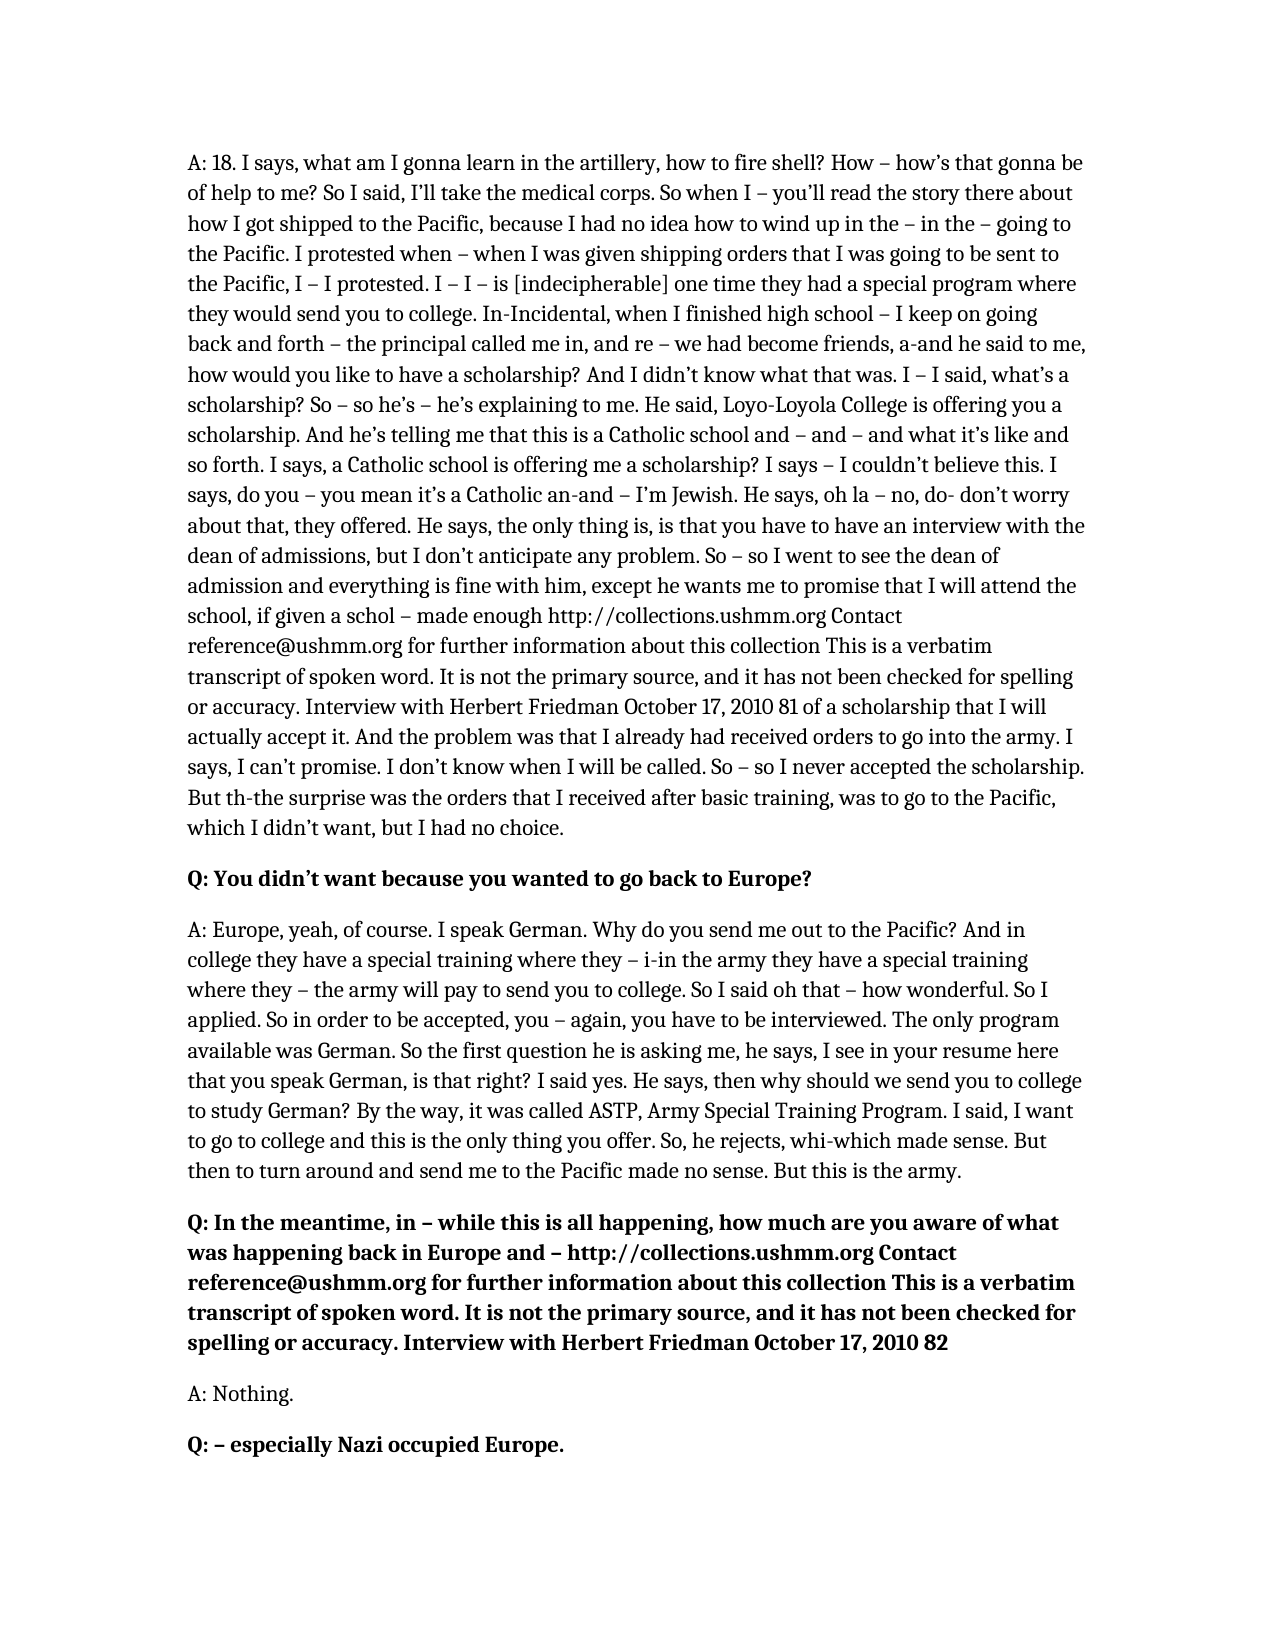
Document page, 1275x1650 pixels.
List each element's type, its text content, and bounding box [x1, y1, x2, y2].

text Q: In the meantime, in – while this is all happening, how much are you aware of what was happening back in Europe and – http://collections.ushmm.org Contact reference@ushmm.org for further information about this collection This is a verbatim transcript of spoken word. It is not the primary source, and it has not been checked for spelling or accuracy. Interview with Herbert Friedman October 17, 2010 82 [187, 1209, 1087, 1357]
text A: 18. I says, what am I gonna learn in the artillery, how to fire shell? How – how’s that gonna be of help to me? So I said, I’ll take the medical corps. So when I – you’ll read the story there about how I got shipped to the Pacific, because I had no idea how to wind up in the – in the – going to the Pacific. I protested when – when I was given shipping orders that I was going to be sent to the Pacific, I – I protested. I – I – is [indecipherable] one time they had a special program where they would send you to college. In-Incidental, when I finished high school – I keep on going back and forth – the principal called me in, and re – we had become friends, a-and he said to me, how would you like to have a scholarship? And I didn’t know what that was. I – I said, what’s a scholarship? So – so he’s – he’s explaining to me. He said, Loyo-Loyola College is offering you a scholarship. And he’s telling me that this is a Catholic school and – and – and what it’s like and so forth. I says, a Catholic school is offering me a scholarship? I says – I couldn’t believe this. I says, do you – you mean it’s a Catholic an-and – I’m Jewish. He says, oh la – no, do- don’t worry about that, they offered. He says, the only thing is, is that you have to have an interview with the dean of admissions, but I don’t anticipate any problem. So – so I went to see the dean of admission and everything is fine with him, except he wants me to promise that I will attend the school, if given a schol – made enough http://collections.ushmm.org Contact reference@ushmm.org for further information about this collection This is a verbatim transcript of spoken word. It is not the primary source, and it has not been checked for spelling or accuracy. Interview with Herbert Friedman October 17, 2010 81 of a scholarship that I will actually accept it. And the problem was that I already had received orders to go into the army. I says, I can’t promise. I don’t know when I will be called. So – so I never accepted the scholarship. But th-the surprise was the orders that I received after basic training, was to go to the Pacific, which I didn’t want, but I had no choice. [187, 150, 1087, 841]
text Q: – especially Nazi occupied Europe. [187, 1432, 1087, 1459]
text A: Nothing. [187, 1381, 1087, 1408]
text A: Europe, yeah, of course. I speak German. Why do you send me out to the Pacific? And in college they have a special training where they – i-in the army they have a special training where they – the army will pay to send you to college. So I said oh that – how wonderful. So I applied. So in order to be accepted, you – again, you have to be interviewed. The only program available was German. So the first question he is asking me, he says, I see in your resume here that you speak German, is that right? I said yes. He says, then why should we send you to college to study German? By the way, it was called ASTP, Army Special Training Program. I said, I want to go to college and this is the only thing you offer. So, he rejects, whi-which made sense. But then to turn around and send me to the Pacific made no sense. But this is the army. [187, 917, 1087, 1185]
text Q: You didn’t want because you wanted to go back to Europe? [187, 866, 1087, 892]
